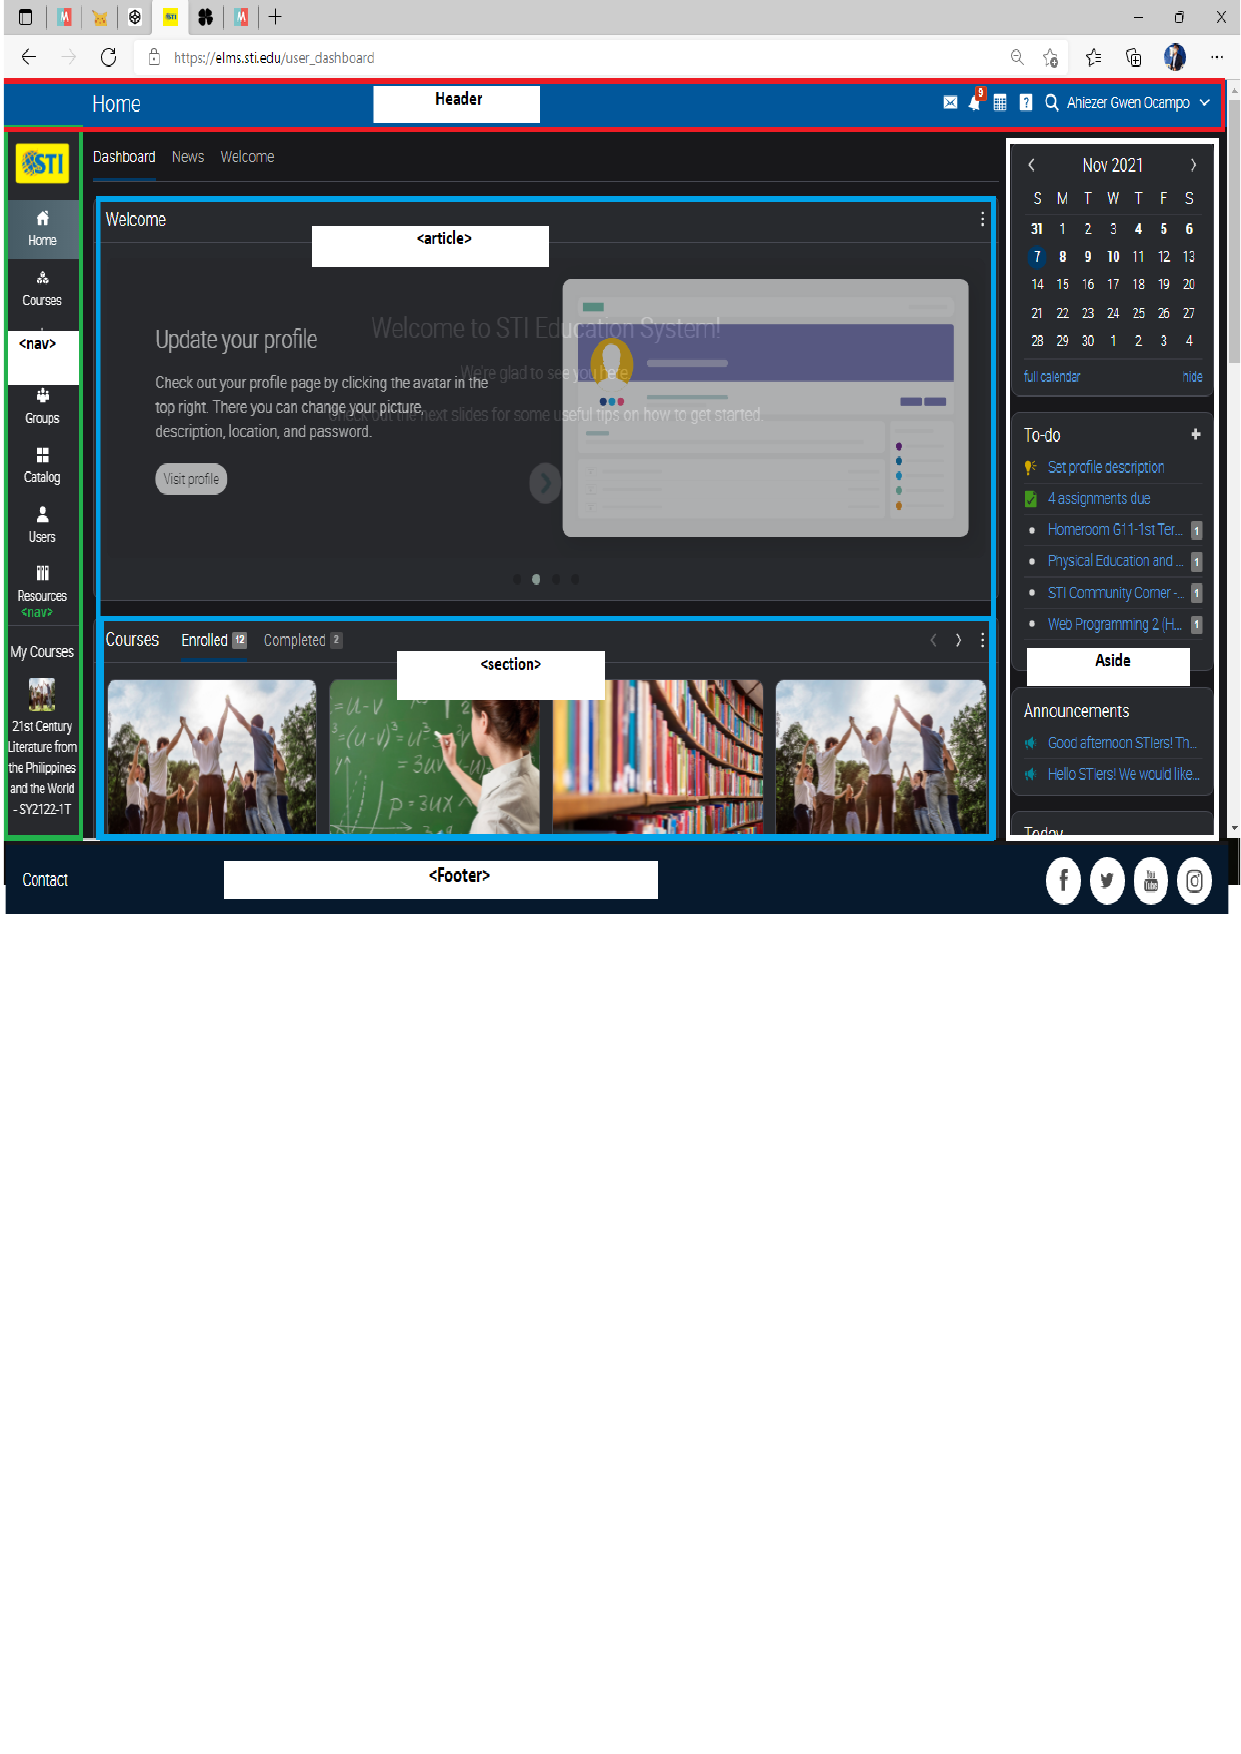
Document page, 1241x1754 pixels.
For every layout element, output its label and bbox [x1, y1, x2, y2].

picture [3, 0, 1241, 1073]
